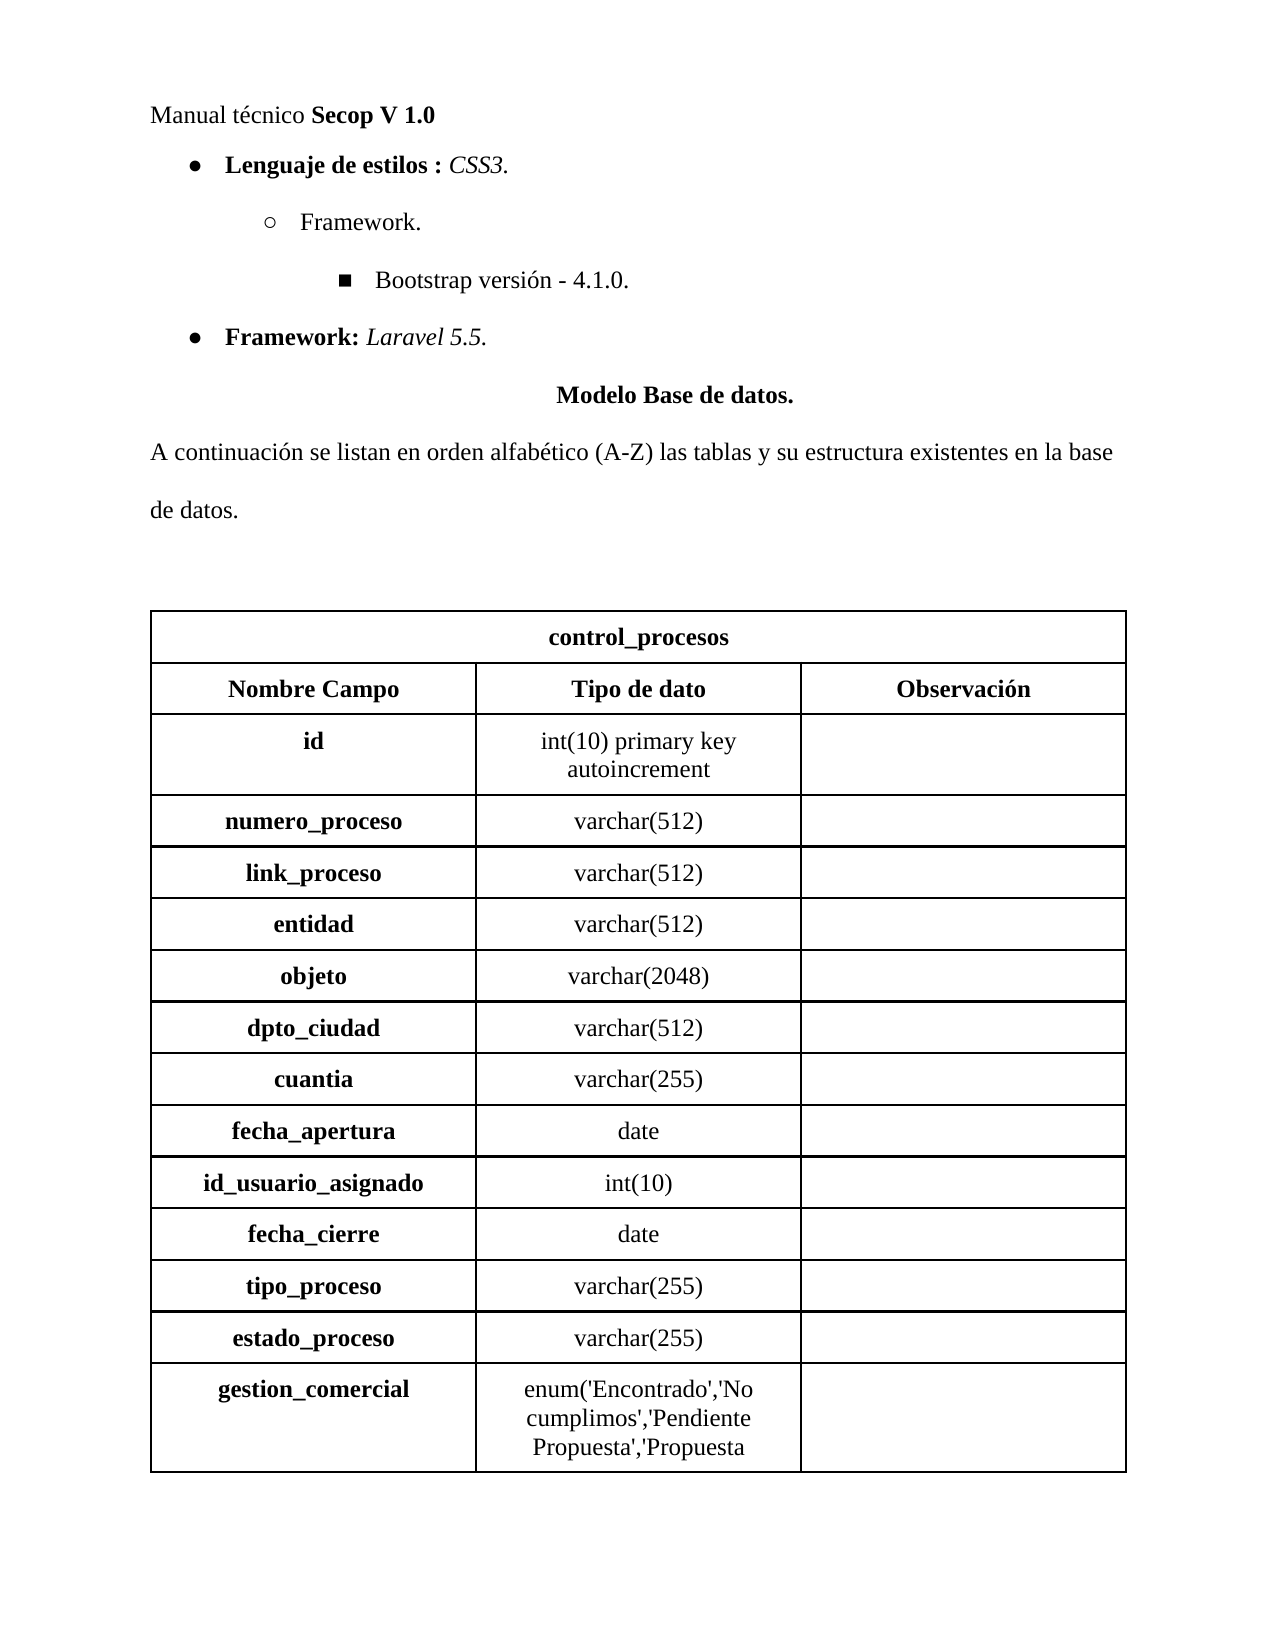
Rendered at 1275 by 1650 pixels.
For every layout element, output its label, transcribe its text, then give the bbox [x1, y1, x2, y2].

table_cell [802, 951, 1125, 1000]
table_cell Tipo de dato [477, 664, 800, 713]
table_cell varchar(255) [477, 1054, 800, 1104]
table_cell varchar(255) [477, 1313, 800, 1362]
table_cell gestion_comercial [152, 1364, 475, 1471]
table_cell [477, 1364, 800, 1471]
table_cell [802, 1158, 1125, 1207]
table_cell Nombre Campo [152, 664, 475, 713]
list Bootstrap versión - 4.1.0. [337, 265, 1125, 294]
table_cell numero_proceso [152, 796, 475, 845]
table_cell estado_proceso [152, 1313, 475, 1362]
table_cell varchar(2048) [477, 951, 800, 1000]
table_cell varchar(512) [477, 899, 800, 949]
table_cell [802, 1003, 1125, 1052]
table_cell Observación [802, 664, 1125, 713]
table_cell id_usuario_asignado [152, 1158, 475, 1207]
subtitle Modelo Base de datos. [225, 380, 1125, 409]
table_cell fecha_cierre [152, 1209, 475, 1259]
table_cell objeto [152, 951, 475, 1000]
table_cell [802, 1261, 1125, 1310]
table_header control_procesos [152, 612, 1125, 662]
table_cell cuantia [152, 1054, 475, 1104]
table_cell id [152, 715, 475, 794]
list Framework. [262, 207, 1125, 236]
table_cell [802, 848, 1125, 897]
table_cell [802, 1364, 1125, 1471]
table_cell [802, 1106, 1125, 1155]
table_cell [802, 899, 1125, 949]
table_cell entidad [152, 899, 475, 949]
table_cell [802, 1054, 1125, 1104]
table_cell varchar(255) [477, 1261, 800, 1310]
table_cell tipo_proceso [152, 1261, 475, 1310]
table_cell varchar(512) [477, 1003, 800, 1052]
table_cell dpto_ciudad [152, 1003, 475, 1052]
table_cell varchar(512) [477, 848, 800, 897]
table_cell int(10) primary key autoincrement [477, 715, 800, 794]
table_cell date [477, 1209, 800, 1259]
text A continuación se listan en orden alfabético (A-Z) las tablas y su estructura existentes en la base de datos. [150, 437, 1125, 524]
table_cell varchar(512) [477, 796, 800, 845]
table_cell [802, 796, 1125, 845]
table_cell date [477, 1106, 800, 1155]
table_cell [802, 715, 1125, 794]
list Lenguaje de estilos : CSS3. [187, 150, 1125, 179]
table_cell int(10) [477, 1158, 800, 1207]
list Framework: Laravel 5.5. [187, 322, 1125, 351]
table_cell [802, 1313, 1125, 1362]
table_cell [802, 1209, 1125, 1259]
table_cell fecha_apertura [152, 1106, 475, 1155]
table_cell link_proceso [152, 848, 475, 897]
